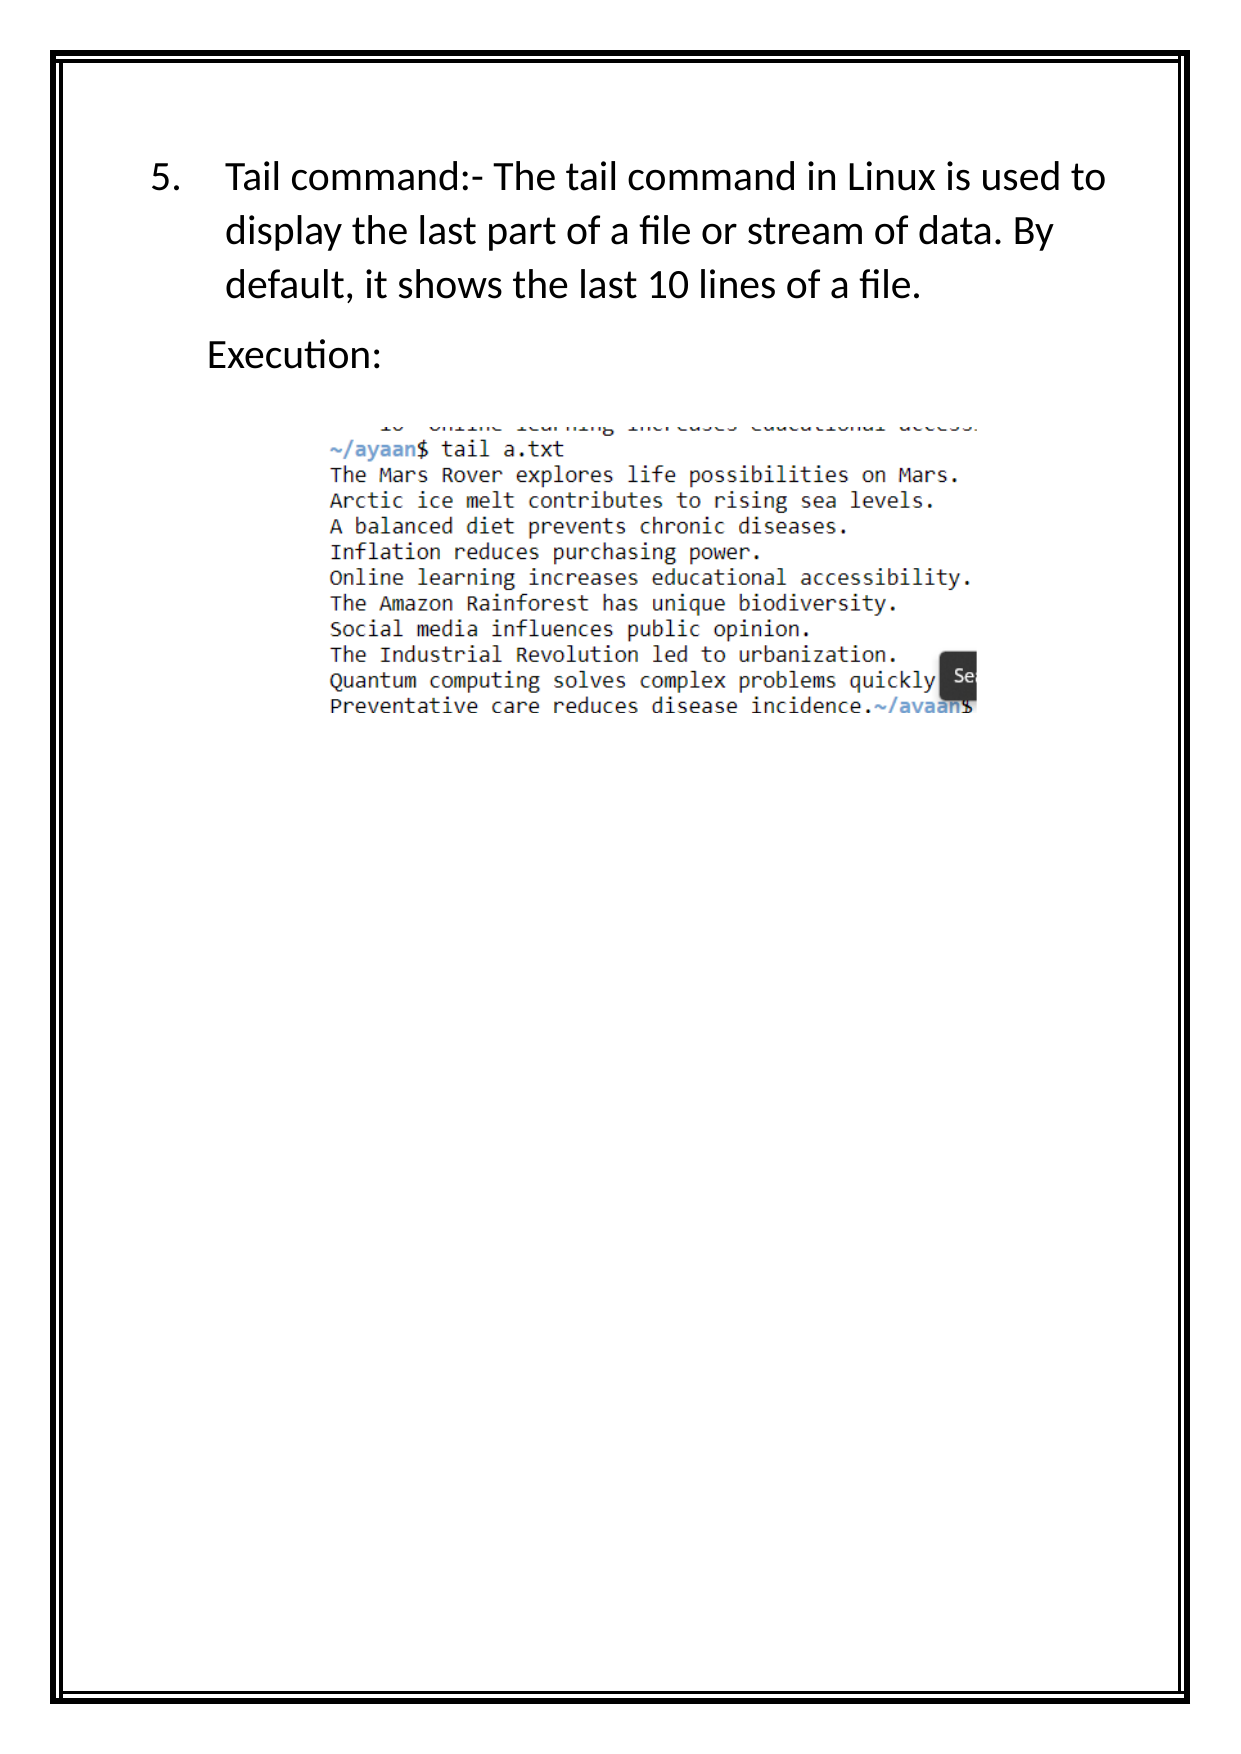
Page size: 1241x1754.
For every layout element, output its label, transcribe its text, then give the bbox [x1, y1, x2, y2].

picture [323, 427, 976, 712]
text Execution: [112, 328, 1128, 379]
list Tail command:- The tail command in Linux is used to display the last part of a file or stream of data. By default, it shows the last 10 lines of a file. [150, 150, 1128, 308]
